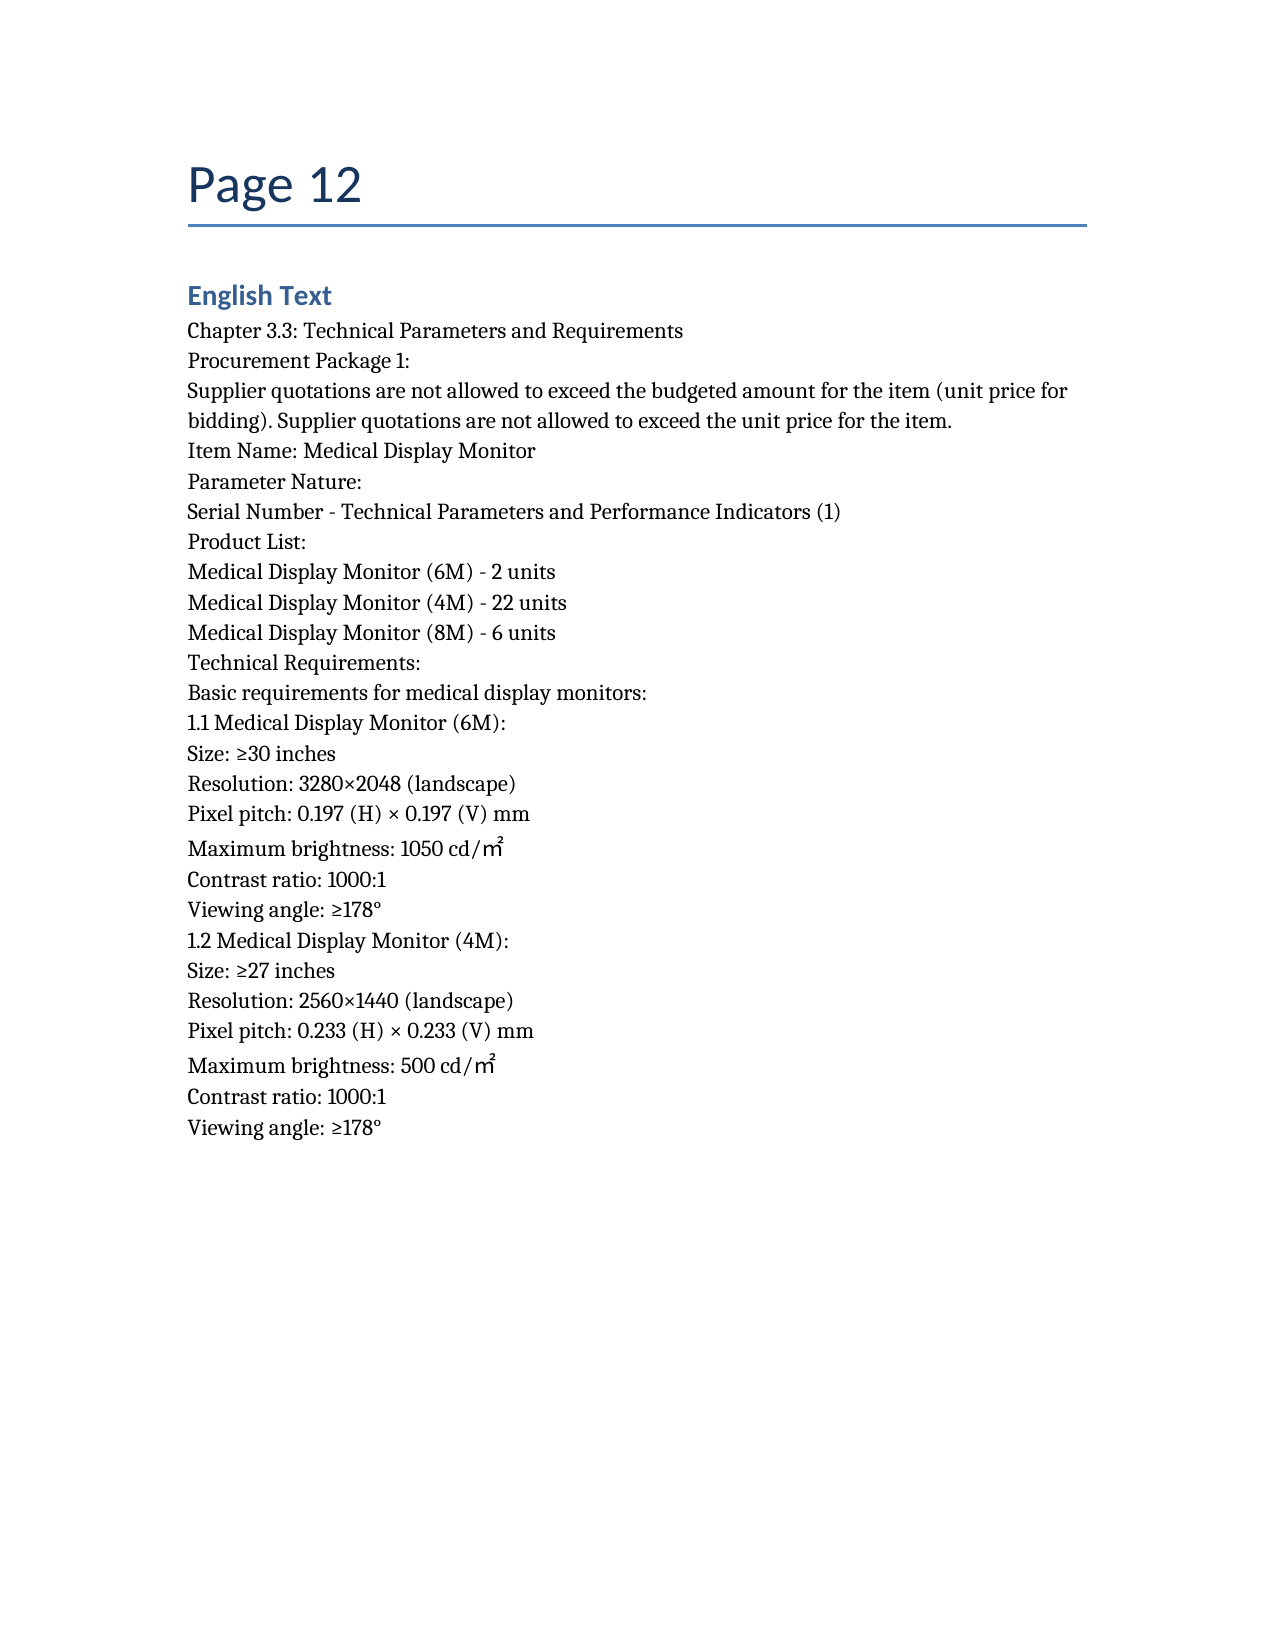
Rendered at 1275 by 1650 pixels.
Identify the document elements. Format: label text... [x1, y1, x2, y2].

subtitle English Text [187, 277, 1087, 312]
text Chapter 3.3: Technical Parameters and Requirements Procurement Package 1: Supplier quotations are not allowed to exceed the budgeted amount for the item (unit price for bidding). Supplier quotations are not allowed to exceed the unit price for the item. Item Name: Medical Display Monitor Parameter Nature: Serial Number - Technical Parameters and Performance Indicators (1) Product List: Medical Display Monitor (6M) - 2 units Medical Display Monitor (4M) - 22 units Medical Display Monitor (8M) - 6 units Technical Requirements: Basic requirements for medical display monitors: 1.1 Medical Display Monitor (6M): Size: ≥30 inches Resolution: 3280×2048 (landscape) Pixel pitch: 0.197 (H) × 0.197 (V) mm Maximum brightness: 1050 cd/㎡ Contrast ratio: 1000:1 Viewing angle: ≥178° 1.2 Medical Display Monitor (4M): Size: ≥27 inches Resolution: 2560×1440 (landscape) Pixel pitch: 0.233 (H) × 0.233 (V) mm Maximum brightness: 500 cd/㎡ Contrast ratio: 1000:1 Viewing angle: ≥178° [187, 317, 1087, 1141]
title Page 12 [187, 150, 1087, 227]
